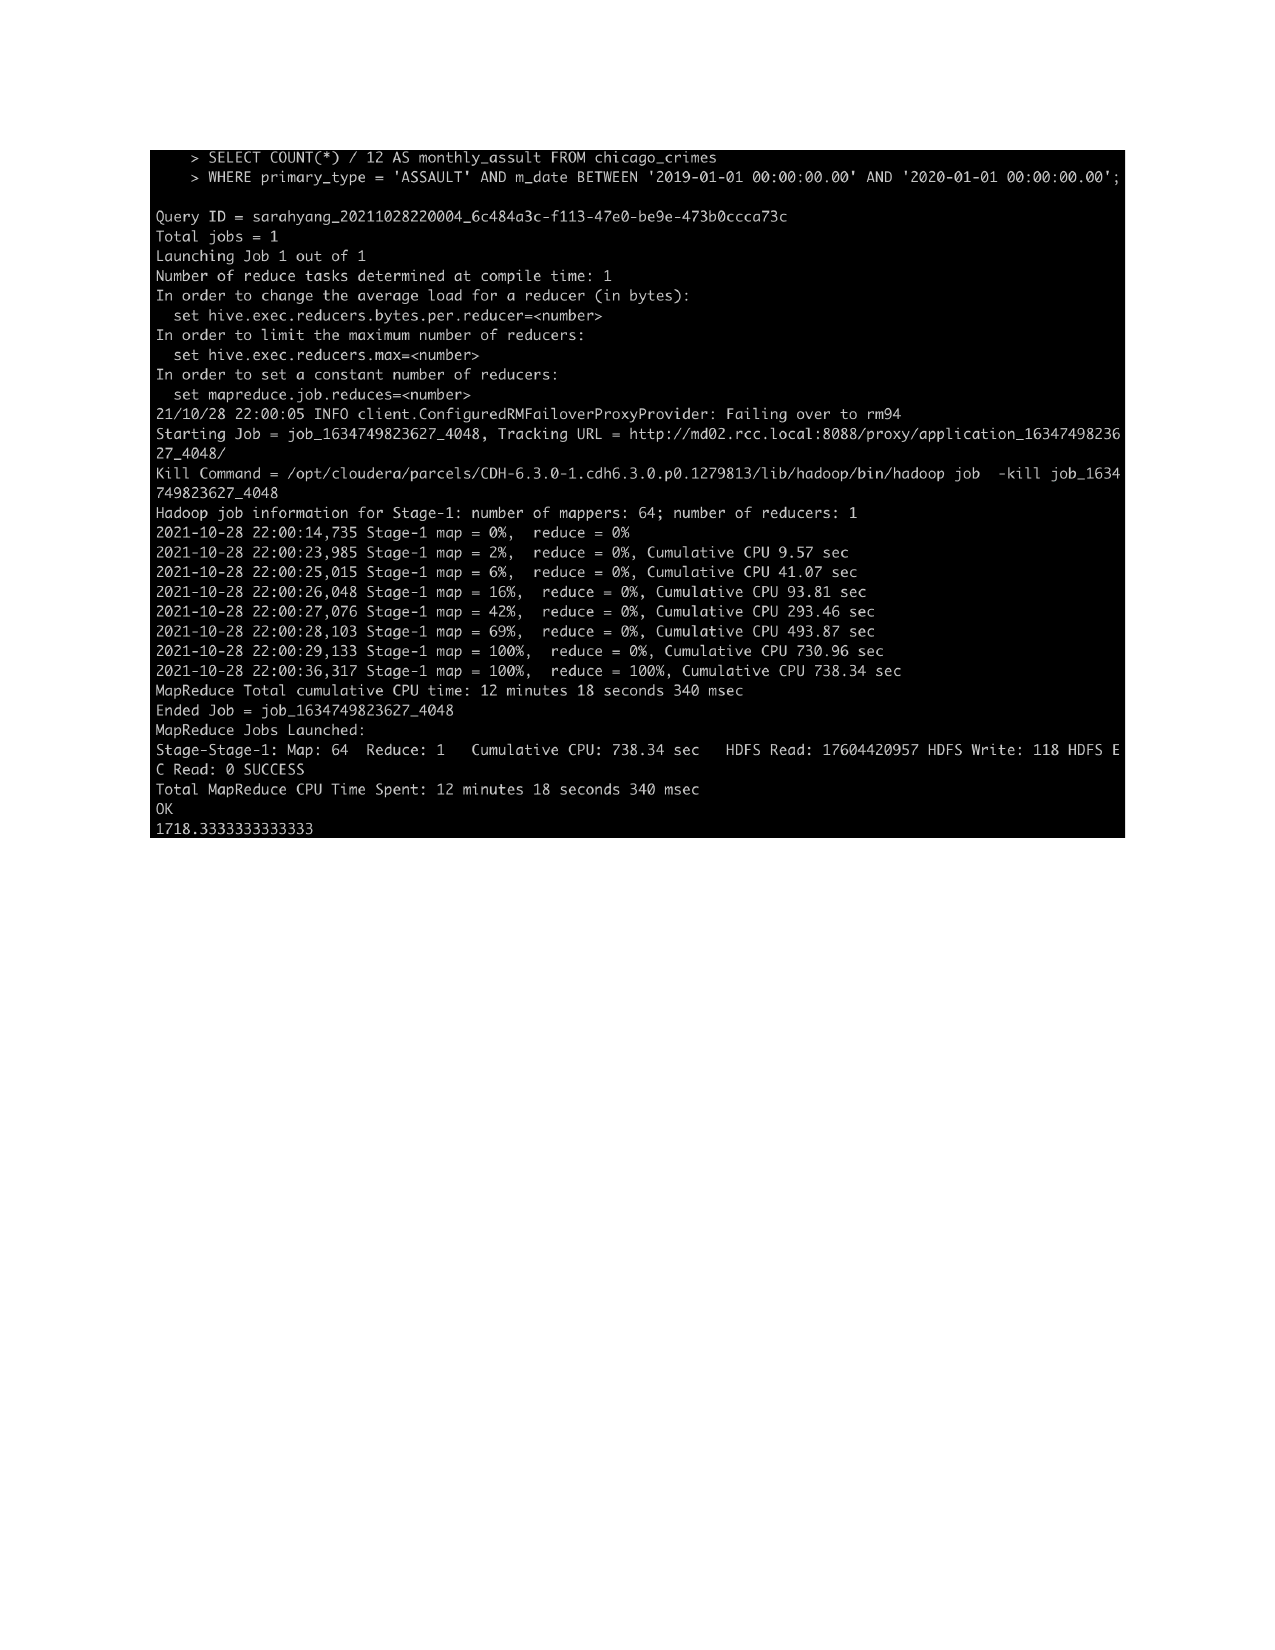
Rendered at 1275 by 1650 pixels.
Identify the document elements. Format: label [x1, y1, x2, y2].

picture [150, 150, 1125, 838]
